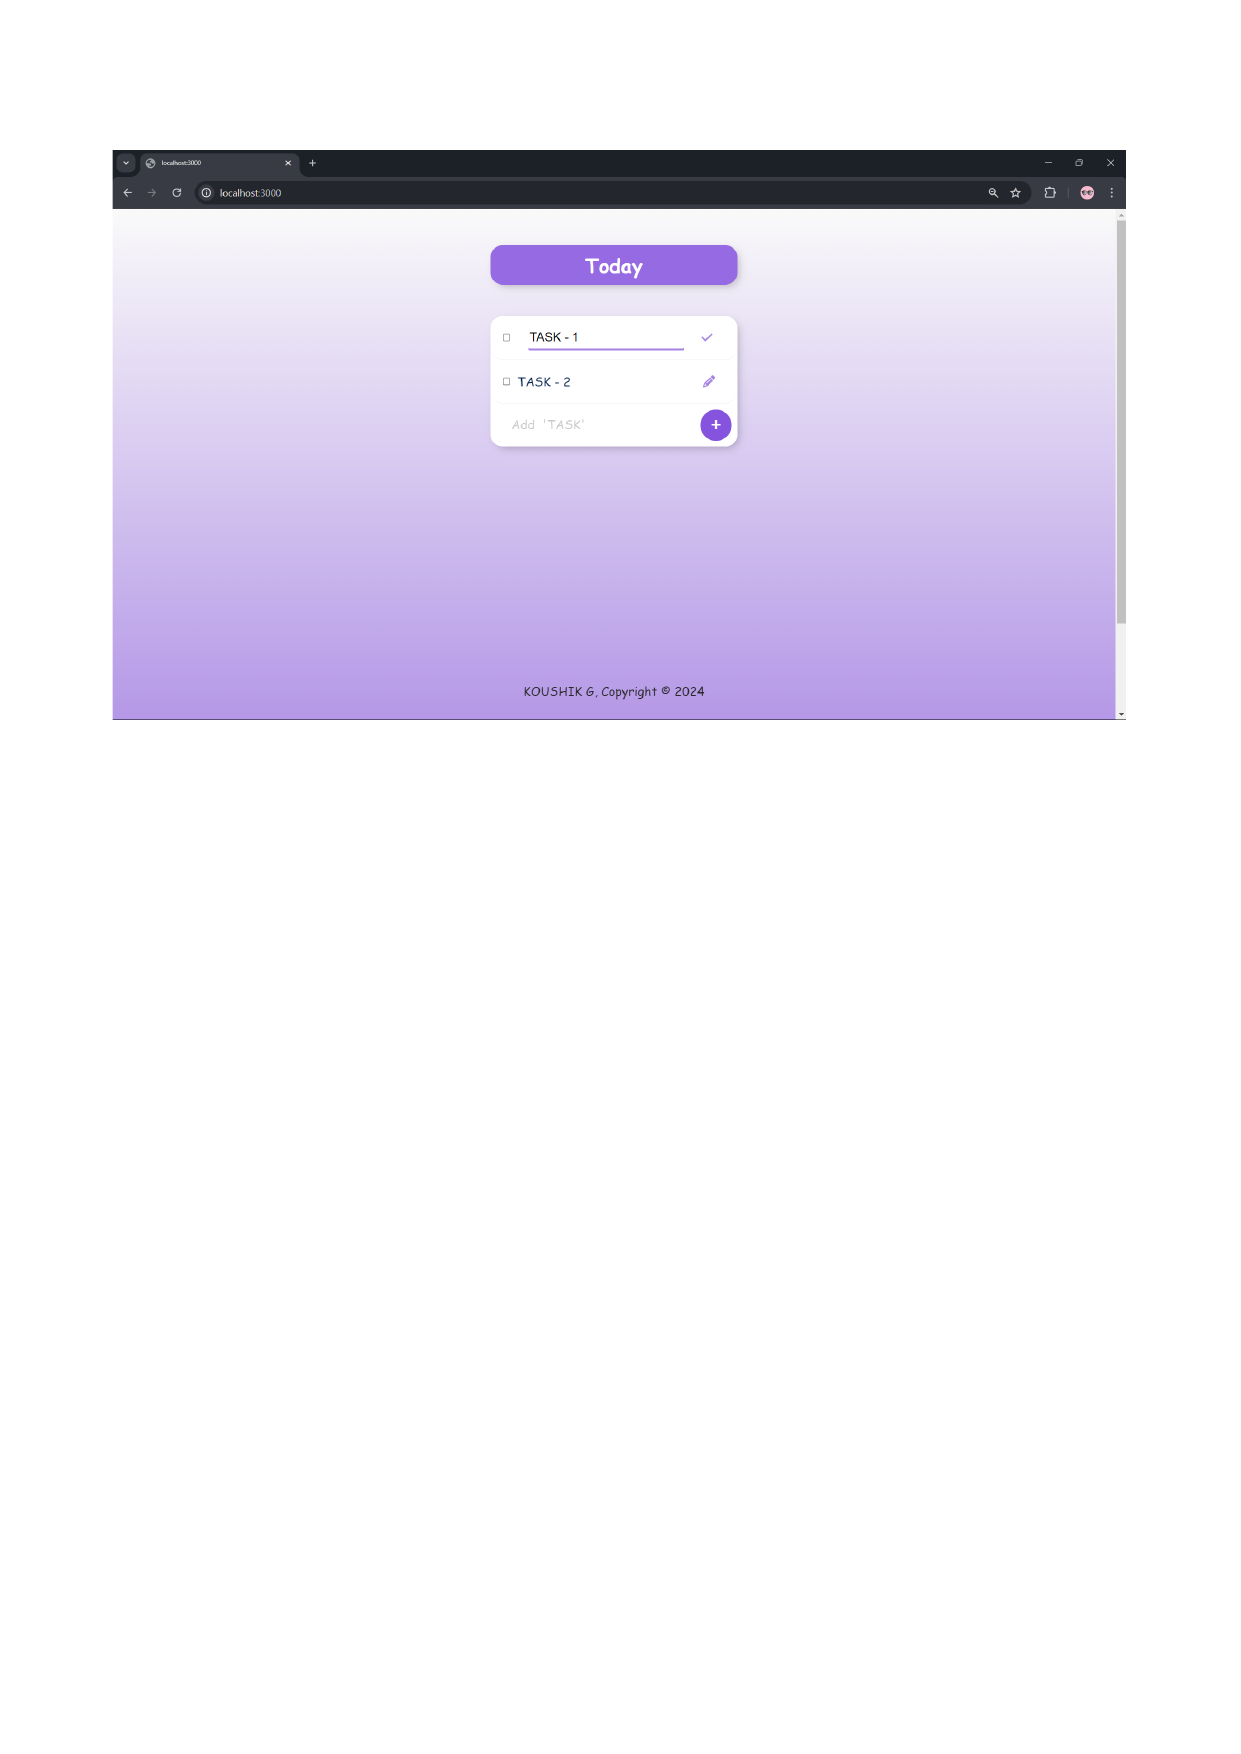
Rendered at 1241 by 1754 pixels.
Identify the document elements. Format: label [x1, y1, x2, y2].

picture [112, 150, 1126, 720]
